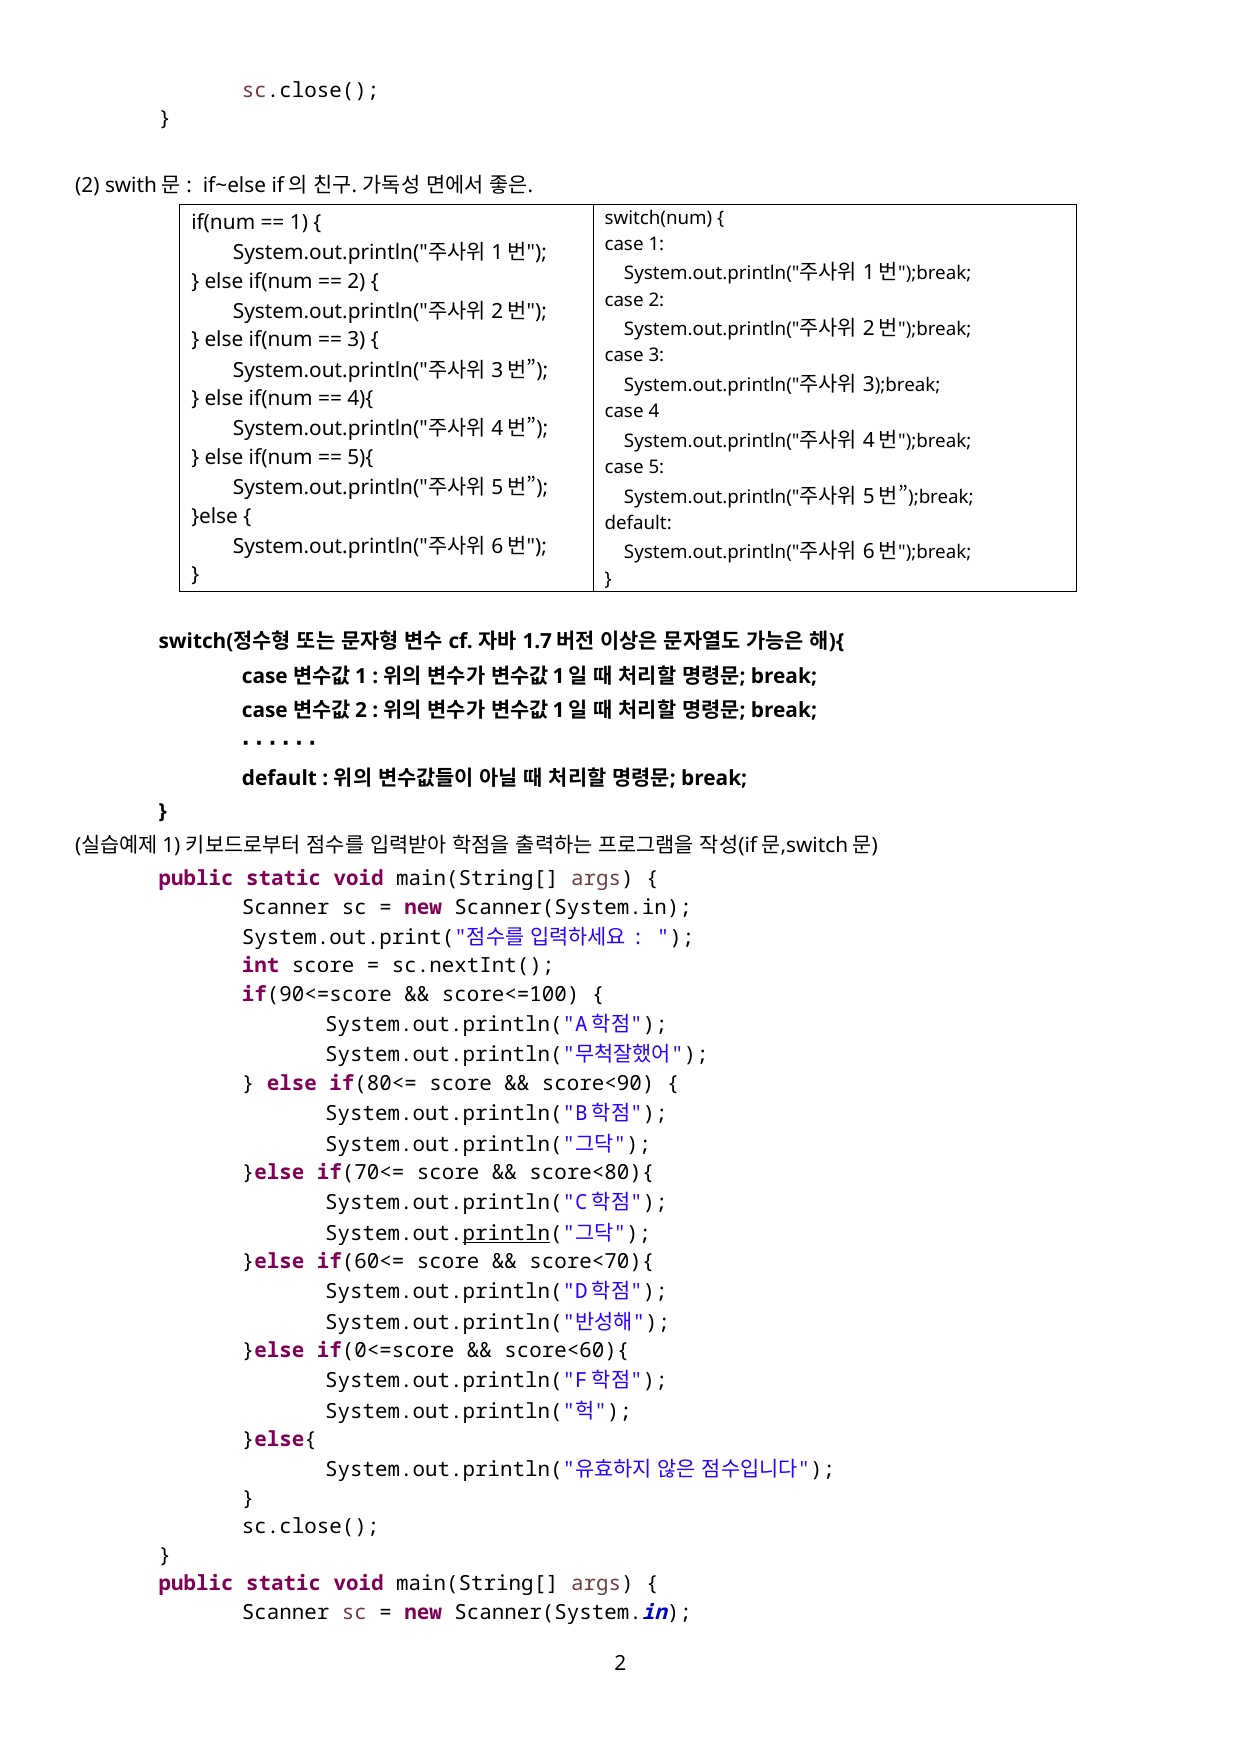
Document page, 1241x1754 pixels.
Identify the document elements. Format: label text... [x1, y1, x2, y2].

text System.out.print("점수를 입력하세요 : "); [75, 920, 1165, 951]
text System.out.println("C학점"); [75, 1186, 1165, 1216]
table_header if(num == 1) { System.out.println("주사위 1번"); } else if(num == 2) { System.out.println("주사위 2번"); } else if(num == 3) { System.out.println("주사위 3번”); } else if(num == 4){ System.out.println("주사위 4번”); } else if(num == 5){ System.out.println("주사위 5번”); }else { System.out.println("주사위 6번"); } [180, 205, 593, 591]
text } else if(80<= score && score<90) { [75, 1068, 1165, 1096]
text }else if(0<=score && score<60){ [75, 1335, 1165, 1364]
text } [75, 103, 1165, 132]
text System.out.println("D학점"); [75, 1274, 1165, 1305]
text case 변수값1 : 위의 변수가 변수값1일 때 처리할 명령문; break; [75, 659, 1165, 689]
text sc.close(); [75, 1511, 1165, 1540]
text Scanner sc = new Scanner(System.in); [75, 1597, 1165, 1625]
text Scanner sc = new Scanner(System.in); [75, 892, 1165, 920]
text System.out.println("B학점"); [75, 1096, 1165, 1127]
text if(90<=score && score<=100) { [75, 979, 1165, 1007]
text System.out.println("무척잘했어"); [75, 1038, 1165, 1068]
text System.out.println("반성해"); [75, 1305, 1165, 1335]
text public static void main(String[] args) { [75, 1568, 1165, 1597]
text ∙ ∙ ∙ ∙ ∙ ∙ [75, 728, 1165, 757]
text switch(정수형 또는 문자형 변수 cf. 자바 1.7버전 이상은 문자열도 가능은 해){ [75, 624, 1165, 654]
text } [158, 1483, 1165, 1511]
text (2) swith문 : if~else if의 친구. 가독성 면에서 좋은. [75, 169, 1165, 199]
text sc.close(); [75, 75, 1165, 103]
text System.out.println("A학점"); [75, 1007, 1165, 1038]
text }else if(60<= score && score<70){ [75, 1246, 1165, 1274]
text } [75, 1540, 1165, 1568]
text case 변수값2 : 위의 변수가 변수값1일 때 처리할 명령문; break; [75, 694, 1165, 724]
text System.out.println("유효하지 않은 점수입니다"); [75, 1453, 1165, 1483]
text System.out.println("그닥"); [75, 1216, 1165, 1246]
text System.out.println("F학점"); [75, 1364, 1165, 1394]
text } [75, 796, 1165, 824]
text default : 위의 변수값들이 아닐 때 처리할 명령문; break; [75, 761, 1165, 791]
table_header switch(num) { case 1: System.out.println("주사위 1번");break; case 2: System.out.println("주사위 2번");break; case 3: System.out.println("주사위 3);break; case 4 System.out.println("주사위 4번");break; case 5: System.out.println("주사위 5번”);break; default: System.out.println("주사위 6번");break; } [594, 205, 1076, 591]
text }else if(70<= score && score<80){ [75, 1157, 1165, 1186]
text System.out.println("헉"); [75, 1394, 1165, 1424]
text (실습예제1) 키보드로부터 점수를 입력받아 학점을 출력하는 프로그램을 작성(if문,switch문) [75, 828, 1165, 859]
text System.out.println("그닥"); [75, 1127, 1165, 1157]
text }else{ [75, 1424, 1165, 1453]
text int score = sc.nextInt(); [75, 951, 1165, 979]
text public static void main(String[] args) { [75, 863, 1165, 892]
